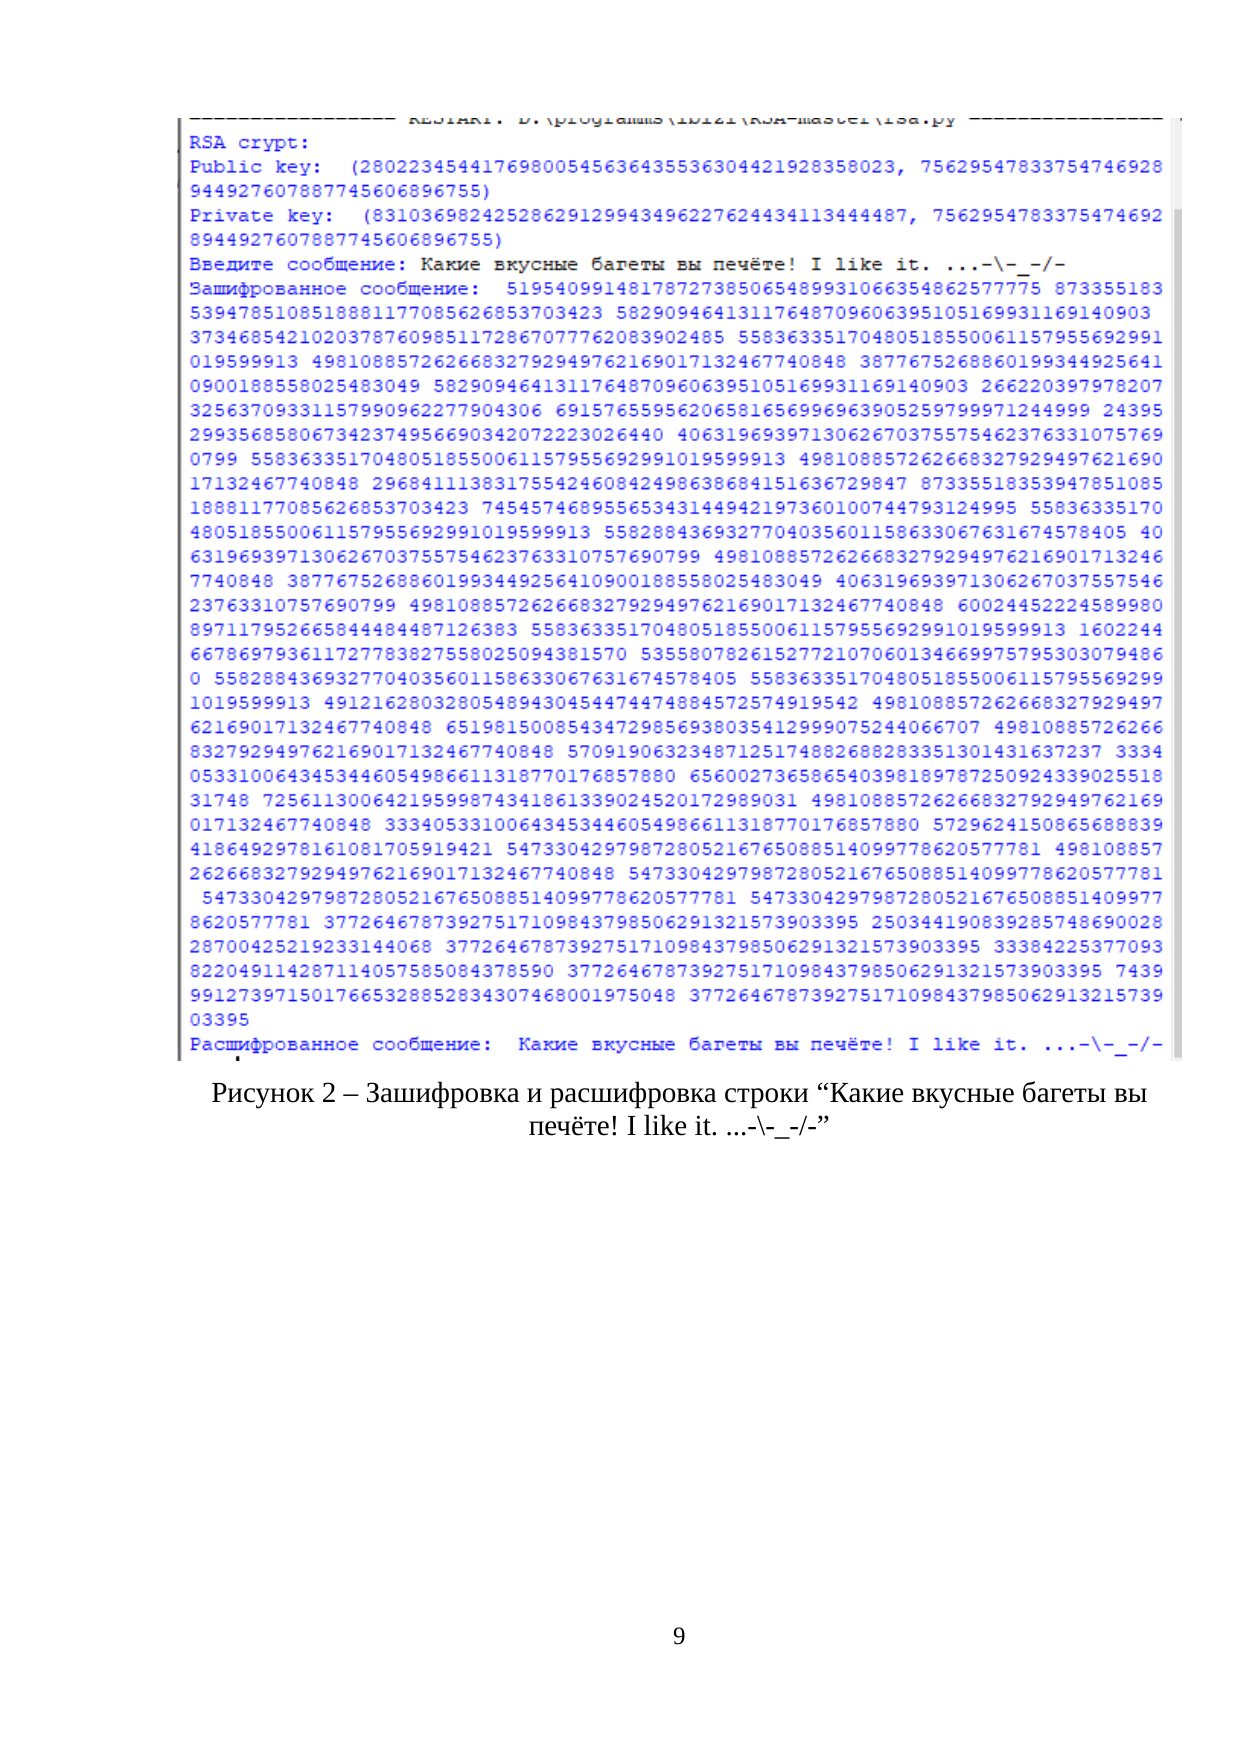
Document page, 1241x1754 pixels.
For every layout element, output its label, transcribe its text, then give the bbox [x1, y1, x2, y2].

text Рисунок 2 – Зашифровка и расшифровка строки “Какие вкусные багеты вы печёте! I like it. ...-\-_-/-” [177, 1075, 1181, 1142]
picture [177, 118, 1182, 1061]
